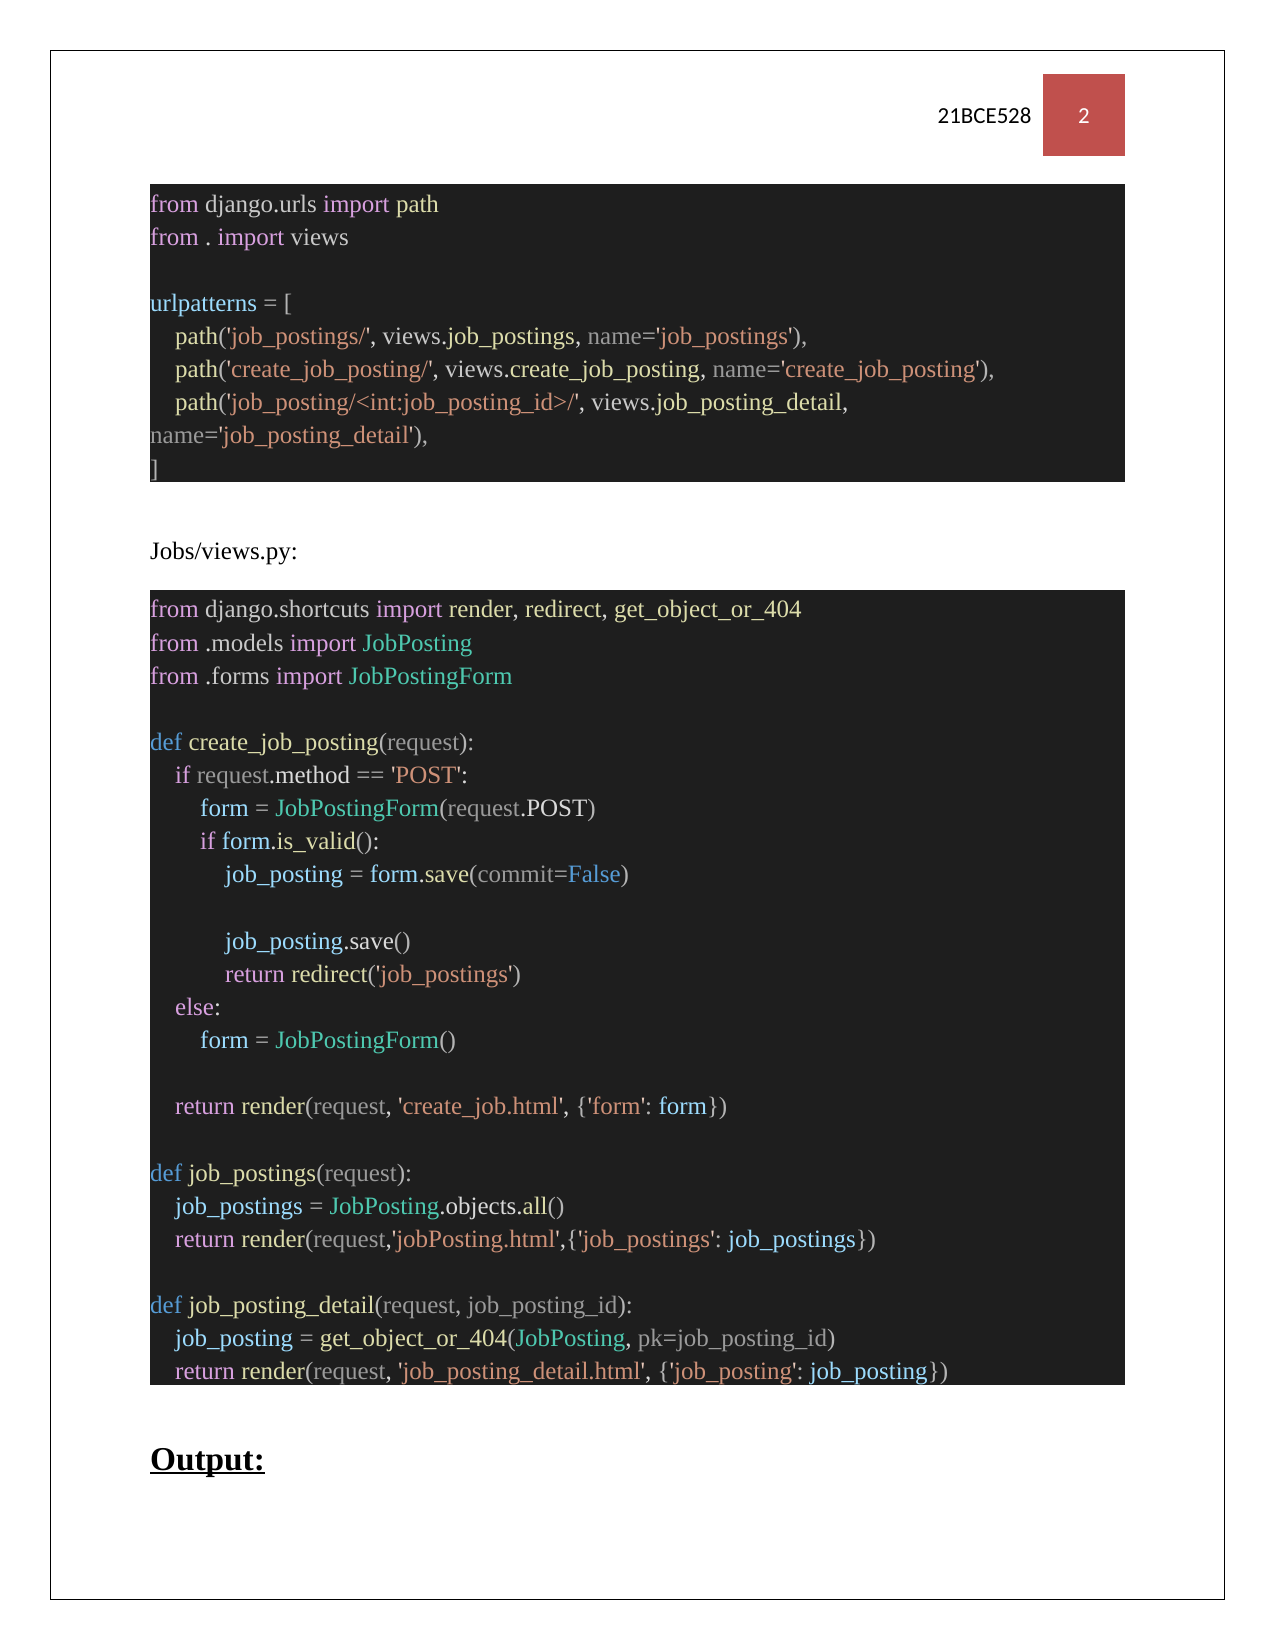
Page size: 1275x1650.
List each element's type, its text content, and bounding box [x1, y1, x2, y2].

text from .models import JobPosting [150, 623, 1125, 656]
text return render(request, 'create_job.html', {'form': form}) [150, 1087, 1125, 1120]
text def job_posting_detail(request, job_posting_id): [150, 1286, 1125, 1319]
text path('create_job_posting/', views.create_job_posting, name='create_job_posting'), [150, 350, 1125, 383]
text form = JobPostingForm() [150, 1021, 1125, 1054]
text Output: [150, 1439, 1125, 1477]
text urlpatterns = [ [150, 284, 1125, 317]
text return redirect('job_postings') [150, 954, 1125, 988]
text from django.shortcuts import render, redirect, get_object_or_404 [150, 590, 1125, 623]
text else: [150, 988, 1125, 1021]
text job_posting = get_object_or_404(JobPosting, pk=job_posting_id) [150, 1319, 1125, 1352]
text job_postings = JobPosting.objects.all() [150, 1186, 1125, 1219]
text from . import views [150, 217, 1125, 251]
text def job_postings(request): [150, 1153, 1125, 1186]
text from django.urls import path [150, 184, 1125, 217]
text job_posting.save() [150, 921, 1125, 954]
text return render(request, 'job_posting_detail.html', {'job_posting': job_posting}) [150, 1352, 1125, 1385]
text if request.method == 'POST': [150, 756, 1125, 789]
text Jobs/views.py: [150, 536, 1125, 565]
text ] [150, 449, 1125, 482]
text from .forms import JobPostingForm [150, 656, 1125, 689]
text job_posting = form.save(commit=False) [150, 855, 1125, 888]
text form = JobPostingForm(request.POST) [150, 789, 1125, 822]
text path('job_posting/<int:job_posting_id>/', views.job_posting_detail, name='job_posting_detail'), [150, 383, 1125, 449]
text def create_job_posting(request): [150, 723, 1125, 756]
text if form.is_valid(): [150, 822, 1125, 855]
text return render(request,'jobPosting.html',{'job_postings': job_postings}) [150, 1219, 1125, 1253]
text path('job_postings/', views.job_postings, name='job_postings'), [150, 317, 1125, 350]
